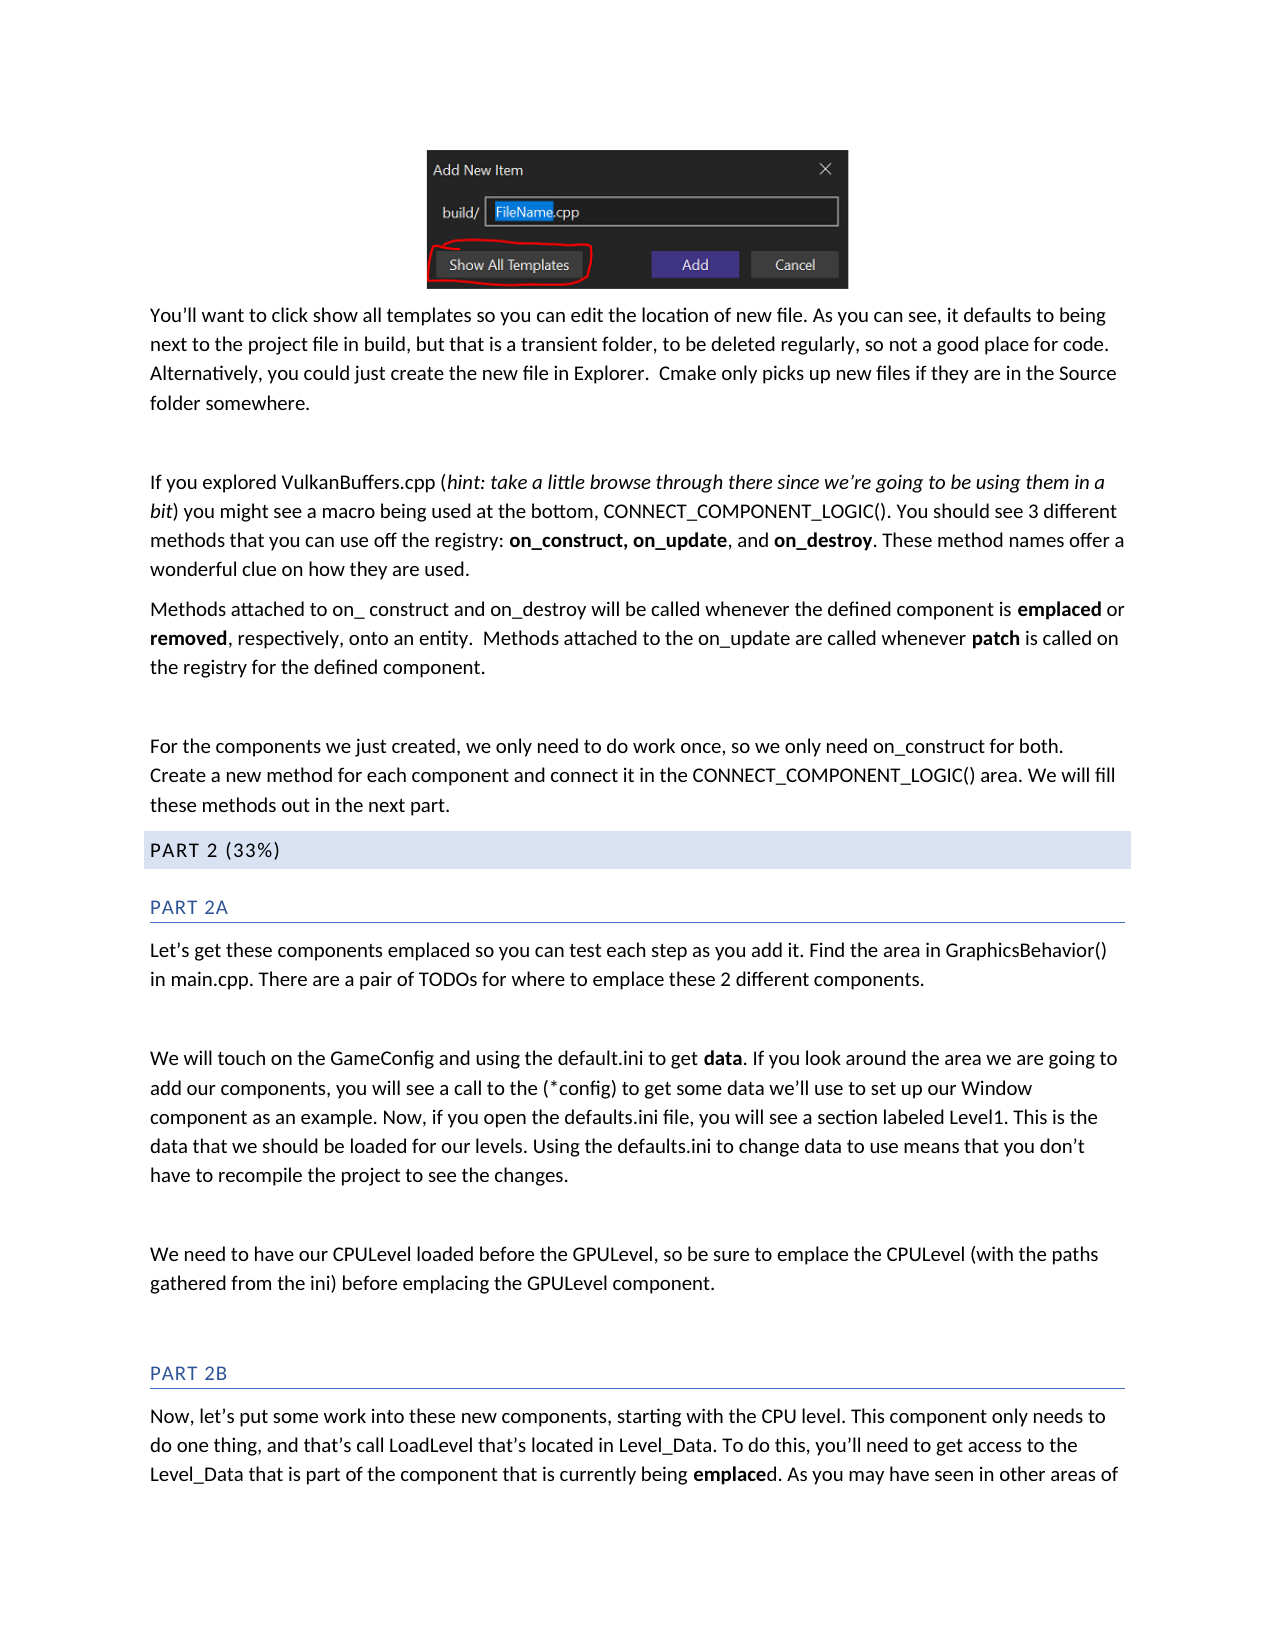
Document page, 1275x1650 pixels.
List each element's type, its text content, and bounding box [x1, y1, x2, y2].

picture [426, 150, 849, 289]
subtitle Part 2a [150, 894, 1125, 922]
text If you explored VulkanBuffers.cpp (hint: take a little browse through there since we’re going to be using them in a bit) you might see a macro being used at the bottom, CONNECT_COMPONENT_LOGIC(). You should see 3 different methods that you can use off the registry: on_construct, on_update, and on_destroy. These method names offer a wonderful clue on how they are used. [150, 469, 1125, 582]
text We need to have our CPULevel loaded before the GPULevel, so be sure to emplace the CPULevel (with the paths gathered from the ini) before emplacing the GPULevel component. [150, 1241, 1125, 1296]
text We will touch on the GameConfig and using the default.ini to get data. If you look around the area we are going to add our components, you will see a call to the (*config) to get some data we’ll use to set up our Window component as an example. Now, if you open the defaults.ini file, you will see a section labeled Level1. This is the data that we should be loaded for our levels. Using the defaults.ini to change data to use means that you don’t have to recompile the project to see the changes. [150, 1046, 1125, 1188]
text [150, 1403, 1125, 1487]
text Methods attached to on_ construct and on_destroy will be called whenever the defined component is emplaced or removed, respectively, onto an entity. Methods attached to the on_update are called whenever patch is called on the registry for the defined component. [150, 596, 1125, 680]
text Let’s get these components emplaced so you can test each step as you add it. Find the area in GraphicsBehavior() in main.cpp. There are a pair of TODOs for where to emplace these 2 different components. [150, 937, 1125, 992]
subtitle Part 2 (33%) [150, 838, 1125, 863]
subtitle Part 2b [150, 1360, 1125, 1388]
text You’ll want to click show all templates so you can edit the location of new file. As you can see, it defaults to being next to the project file in build, but that is a transient folder, to be deleted regularly, so not a good place for code. Alternatively, you could just create the new file in Explorer. Cmake only picks up new files if they are in the Source folder somewhere. [150, 302, 1125, 415]
text For the components we just created, we only need to do work once, so we only need on_construct for both. Create a new method for each component and connect it in the CONNECT_COMPONENT_LOGIC() area. We will fill these methods out in the next part. [150, 733, 1125, 817]
